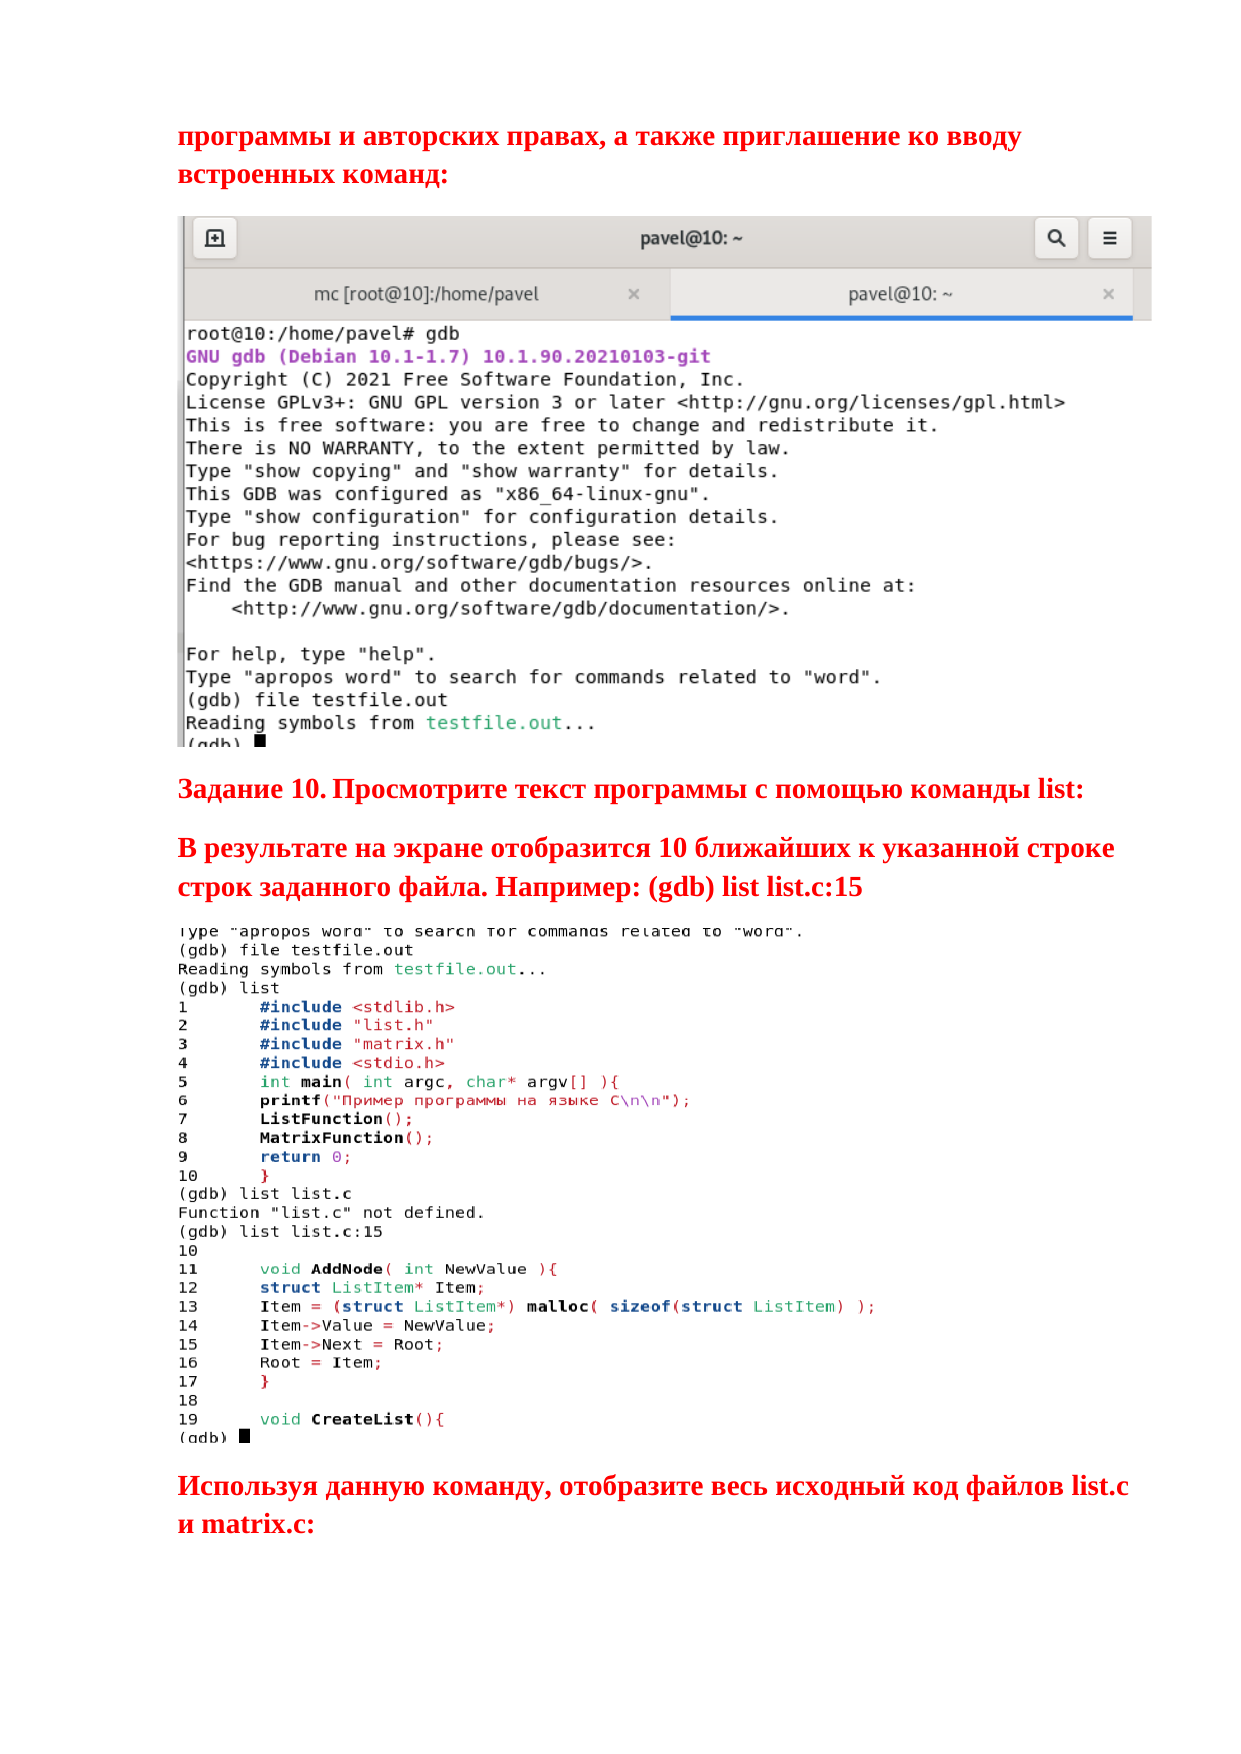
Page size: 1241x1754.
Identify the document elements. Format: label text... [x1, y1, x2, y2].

text Задание 10. Просмотрите текст программы с помощью команды list: [177, 771, 1152, 805]
text Используя данную команду, отобразите весь исходный код файлов list.c и matrix.c: [177, 1468, 1152, 1540]
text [177, 118, 1152, 190]
picture [177, 216, 1152, 747]
picture [177, 928, 876, 1443]
text В результате на экране отобразится 10 ближайших к указанной строке строк заданного файла. Например: (gdb) list list.c:15 [177, 831, 1152, 903]
